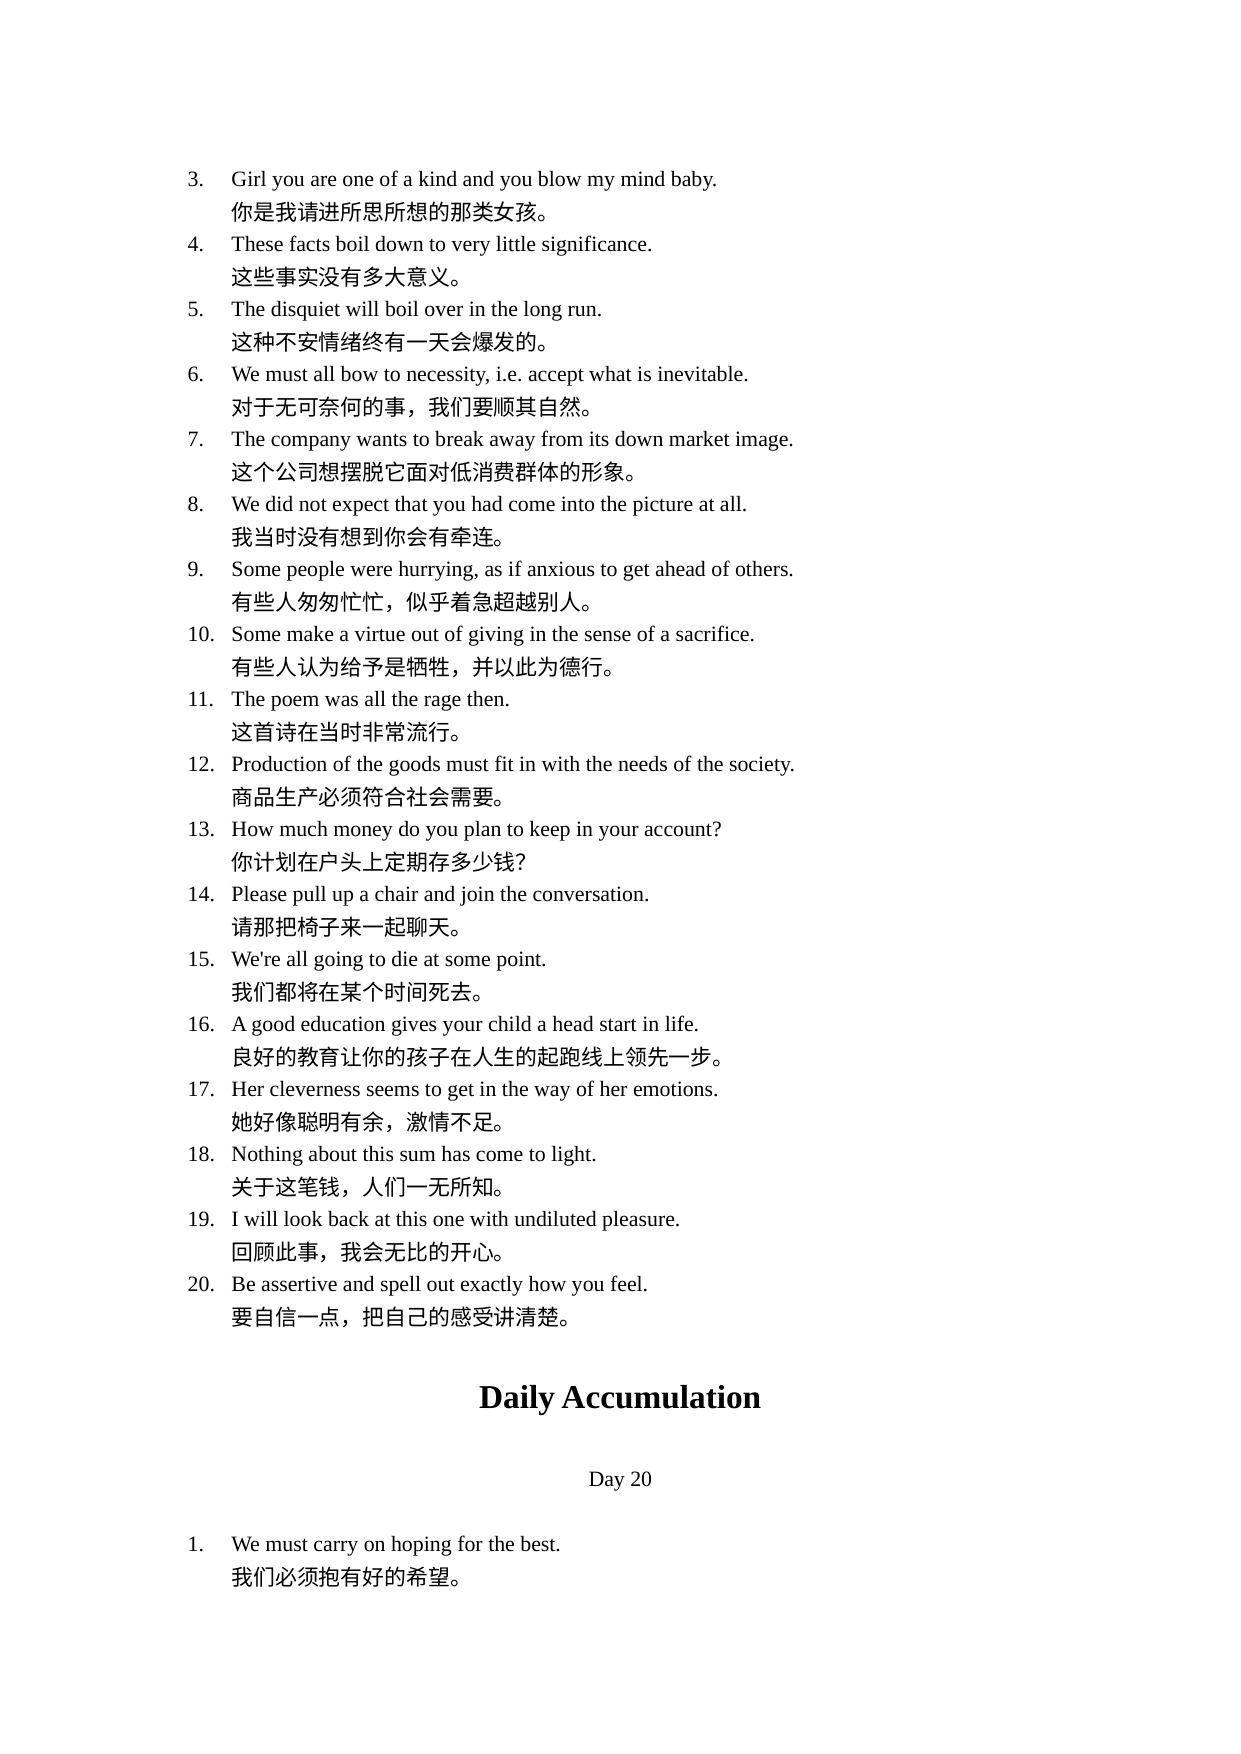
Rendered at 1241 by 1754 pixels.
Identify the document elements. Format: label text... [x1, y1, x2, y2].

list Girl you are one of a kind and you blow my mind baby. 你是我请进所思所想的那类女孩。 [187, 162, 1053, 227]
list We must all bow to necessity, i.e. accept what is inevitable. 对于无可奈何的事，我们要顺其自然。 [187, 357, 1053, 422]
text Daily Accumulation [187, 1364, 1053, 1429]
list How much money do you plan to keep in your account? 你计划在户头上定期存多少钱？ [187, 812, 1053, 877]
list The poem was all the rage then. 这首诗在当时非常流行。 [187, 682, 1053, 747]
list The disquiet will boil over in the long run. 这种不安情绪终有一天会爆发的。 [187, 292, 1053, 357]
list Some make a virtue out of giving in the sense of a sacrifice. 有些人认为给予是牺牲，并以此为德行。 [187, 617, 1053, 682]
list Some people were hurrying, as if anxious to get ahead of others. 有些人匆匆忙忙，似乎着急超越别人。 [187, 552, 1053, 617]
list Be assertive and spell out exactly how you feel. 要自信一点，把自己的感受讲清楚。 [187, 1267, 1053, 1332]
list These facts boil down to very little significance. 这些事实没有多大意义。 [187, 227, 1053, 292]
list A good education gives your child a head start in life. 良好的教育让你的孩子在人生的起跑线上领先一步。 [187, 1007, 1053, 1072]
list I will look back at this one with undiluted pleasure. 回顾此事，我会无比的开心。 [187, 1202, 1053, 1267]
list Nothing about this sum has come to light. 关于这笔钱，人们一无所知。 [187, 1137, 1053, 1202]
text Day 20 [187, 1462, 1053, 1494]
list Production of the goods must fit in with the needs of the society. 商品生产必须符合社会需要。 [187, 747, 1053, 812]
list We must carry on hoping for the best. 我们必须抱有好的希望。 [187, 1527, 1053, 1592]
list We did not expect that you had come into the picture at all. 我当时没有想到你会有牵连。 [187, 487, 1053, 552]
list We're all going to die at some point. 我们都将在某个时间死去。 [187, 942, 1053, 1007]
list Please pull up a chair and join the conversation. 请那把椅子来一起聊天。 [187, 877, 1053, 942]
list The company wants to break away from its down market image. 这个公司想摆脱它面对低消费群体的形象。 [187, 422, 1053, 487]
list Her cleverness seems to get in the way of her emotions. 她好像聪明有余，激情不足。 [187, 1072, 1053, 1137]
